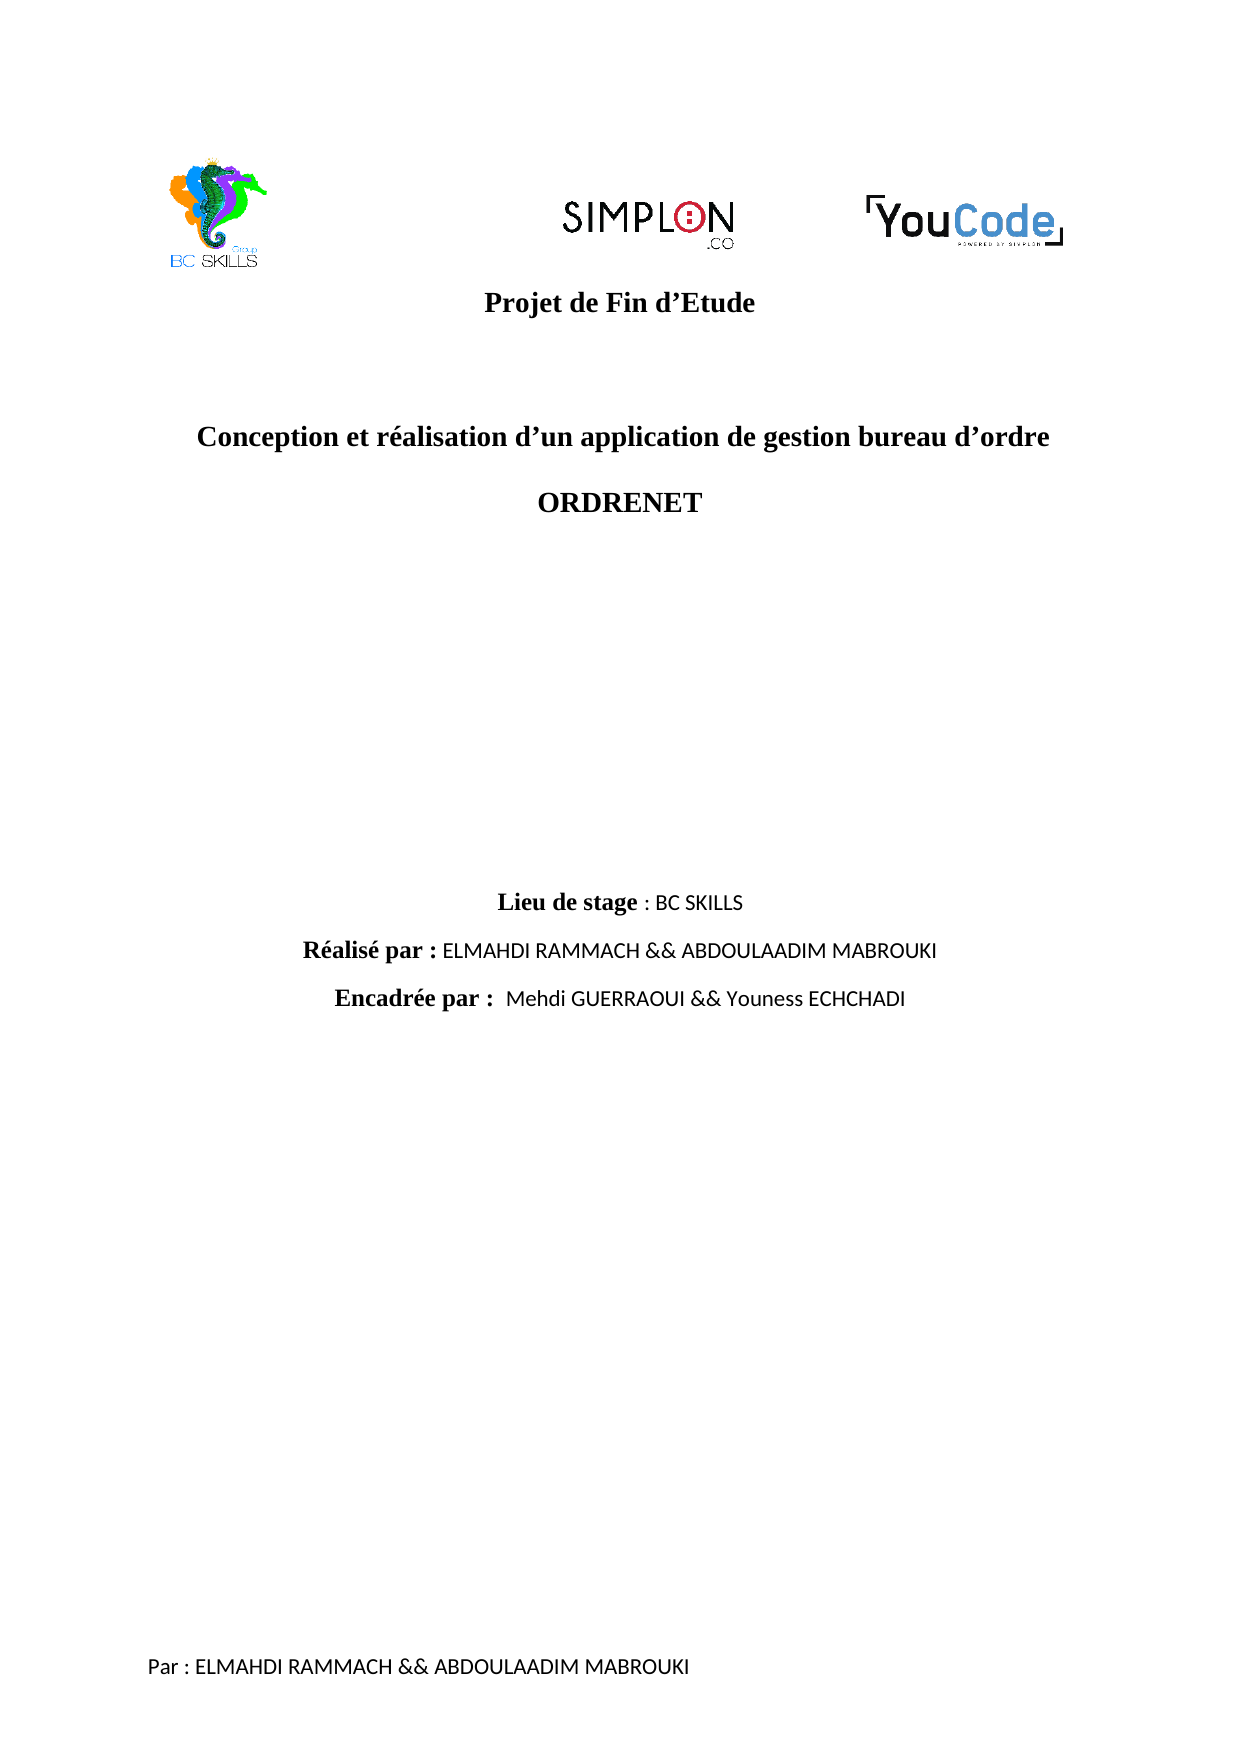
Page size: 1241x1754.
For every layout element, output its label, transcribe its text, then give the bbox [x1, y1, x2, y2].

text Encadrée par : Mehdi GUERRAOUI && Youness ECHCHADI [148, 983, 1093, 1013]
text ORDRENET [148, 486, 1093, 519]
text Projet de Fin d’Etude [148, 285, 1093, 318]
text Lieu de stage : BC SKILLS [148, 887, 1093, 917]
picture [836, 195, 1093, 246]
picture [147, 147, 284, 284]
text Conception et réalisation d’un application de gestion bureau d’ordre [148, 419, 1093, 452]
text Réalisé par : ELMAHDI RAMMACH && ABDOULAADIM MABROUKI [148, 936, 1093, 964]
picture [557, 187, 739, 261]
